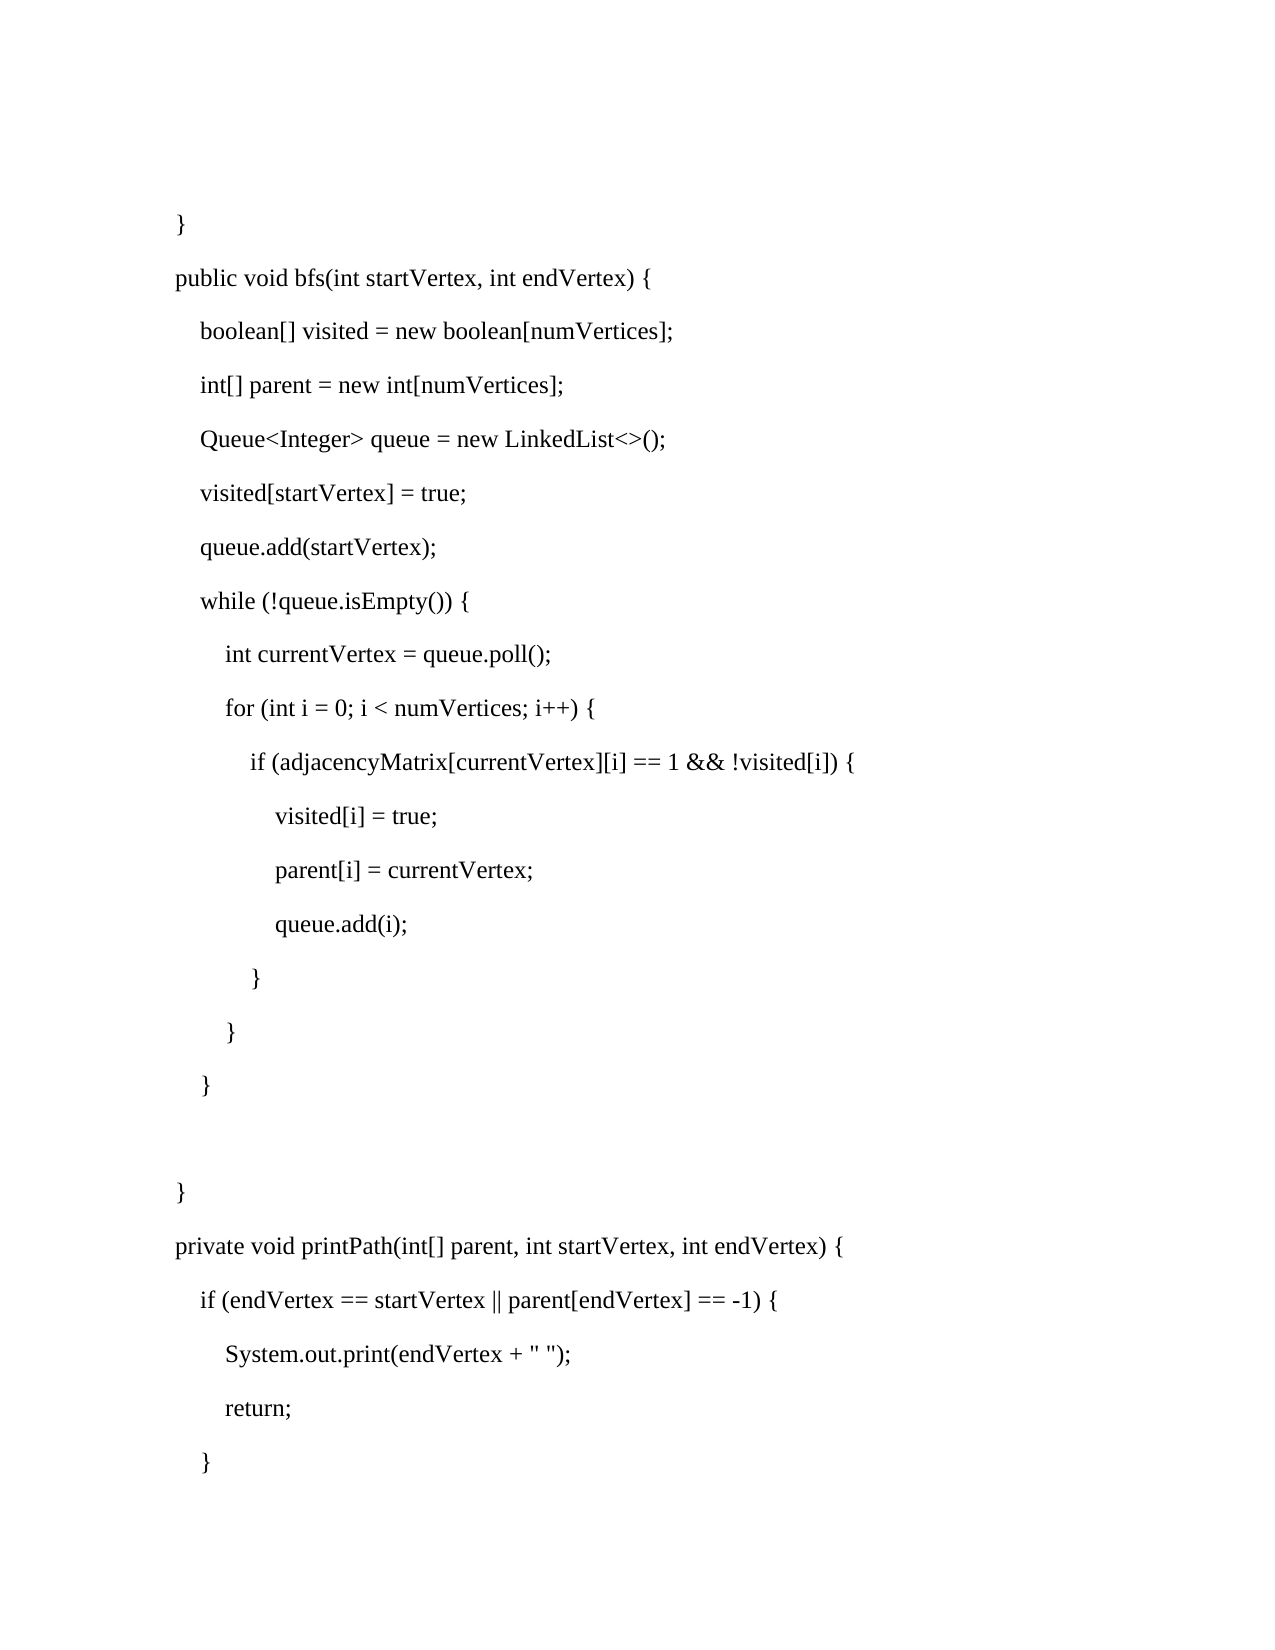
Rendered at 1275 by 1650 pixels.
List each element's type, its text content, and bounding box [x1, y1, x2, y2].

text } [150, 963, 1125, 991]
text if (adjacencyMatrix[currentVertex][i] == 1 && !visited[i]) { [150, 747, 1125, 776]
text visited[i] = true; [150, 801, 1125, 830]
text for (int i = 0; i < numVertices; i++) { [150, 693, 1125, 722]
text } [150, 1177, 1125, 1206]
text Queue<Integer> queue = new LinkedList<>(); [150, 424, 1125, 453]
text queue.add(i); [150, 909, 1125, 938]
text parent[i] = currentVertex; [150, 855, 1125, 884]
text boolean[] visited = new boolean[numVertices]; [150, 316, 1125, 345]
text while (!queue.isEmpty()) { [150, 586, 1125, 614]
text int[] parent = new int[numVertices]; [150, 370, 1125, 399]
text private void printPath(int[] parent, int startVertex, int endVertex) { [150, 1231, 1125, 1260]
text queue.add(startVertex); [150, 532, 1125, 561]
text int currentVertex = queue.poll(); [150, 639, 1125, 668]
text } [150, 1070, 1125, 1099]
text } [150, 1017, 1125, 1045]
text System.out.print(endVertex + " "); [150, 1339, 1125, 1368]
text return; [150, 1393, 1125, 1421]
text } [150, 1447, 1125, 1475]
text } [150, 209, 1125, 237]
text if (endVertex == startVertex || parent[endVertex] == -1) { [150, 1285, 1125, 1314]
text public void bfs(int startVertex, int endVertex) { [150, 263, 1125, 291]
text visited[startVertex] = true; [150, 478, 1125, 507]
